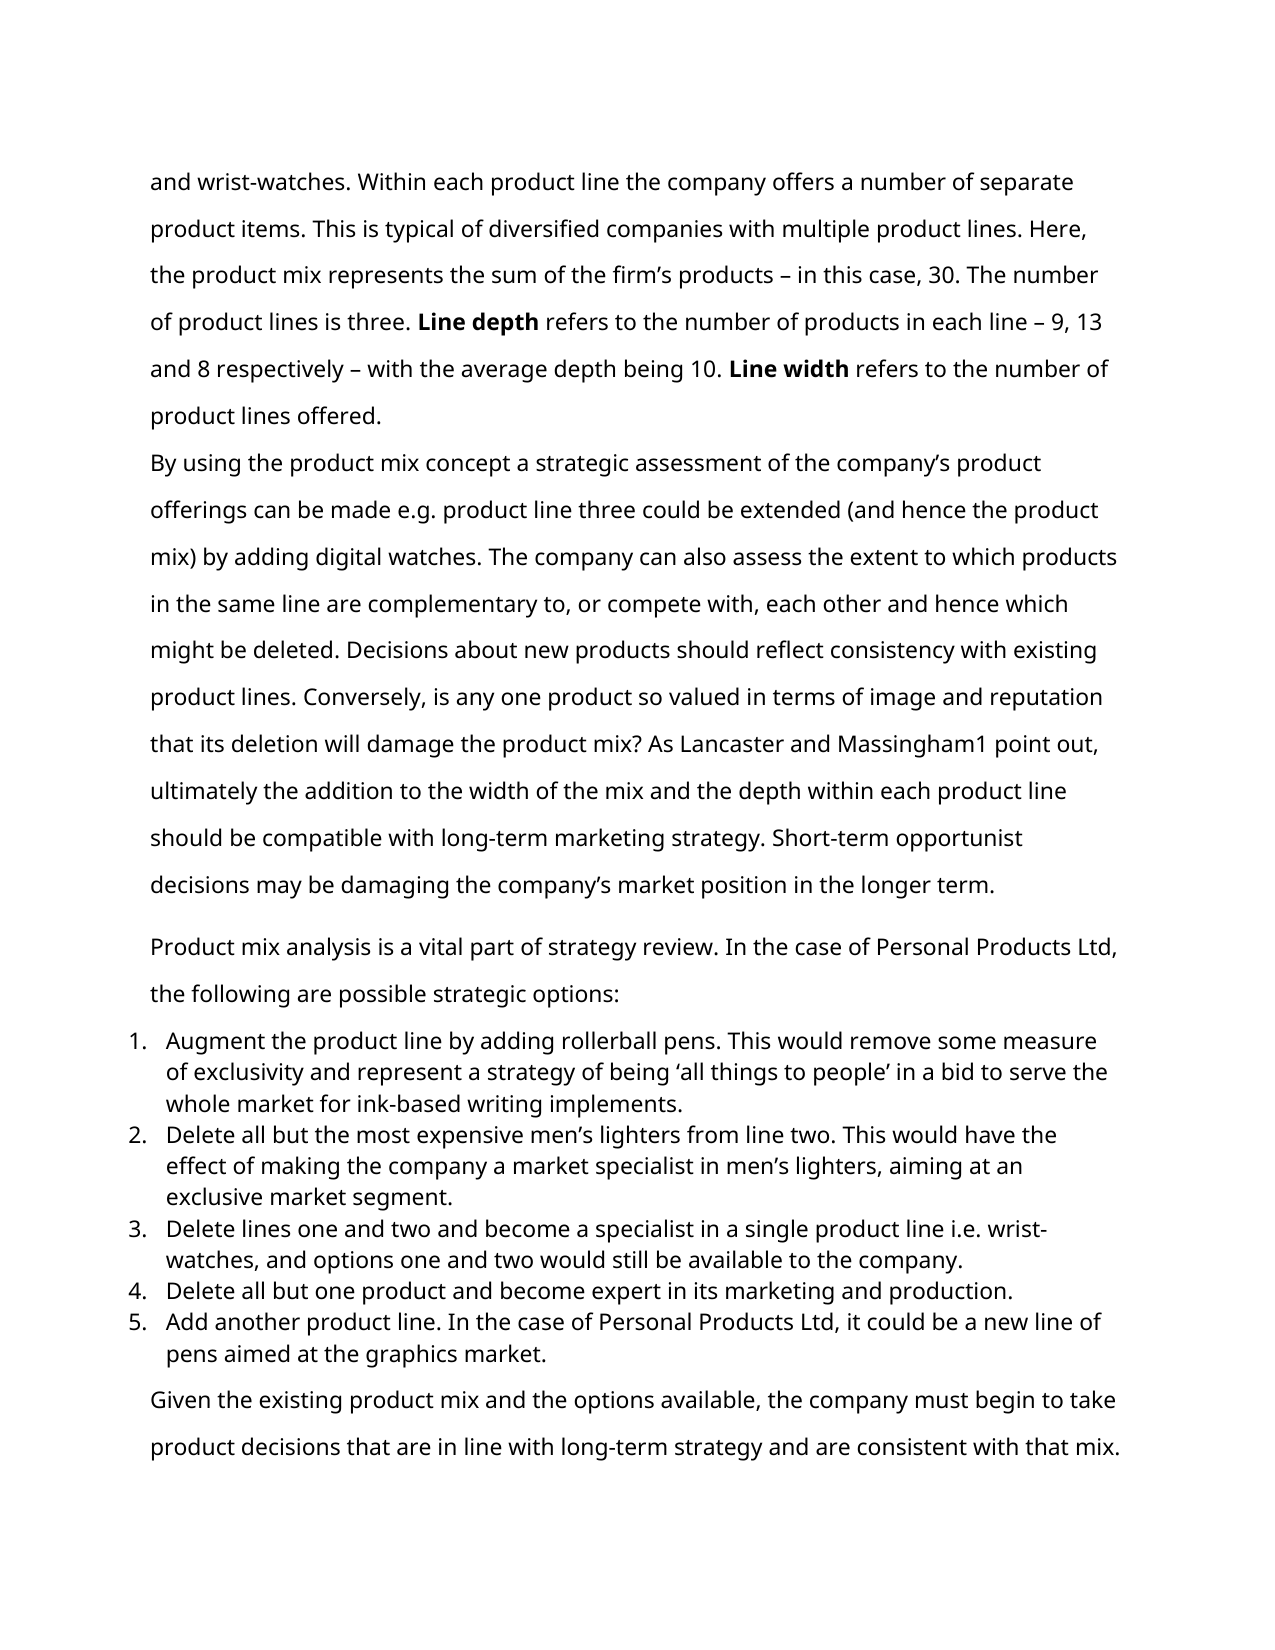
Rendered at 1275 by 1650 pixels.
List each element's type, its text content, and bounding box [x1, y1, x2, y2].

list Add another product line. In the case of Personal Products Ltd, it could be a new line of pens aimed at the graphics market. [128, 1306, 1109, 1369]
list Delete lines one and two and become a specialist in a single product line i.e. wrist-watches, and options one and two would still be available to the company. [128, 1212, 1109, 1275]
list Delete all but one product and become expert in its marketing and production. [128, 1275, 1109, 1306]
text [150, 1369, 1125, 1462]
text By using the product mix concept a strategic assessment of the company’s product offerings can be made e.g. product line three could be extended (and hence the product mix) by adding digital watches. The company can also assess the extent to which products in the same line are complementary to, or compete with, each other and hence which might be deleted. Decisions about new products should reflect consistency with existing product lines. Conversely, is any one product so valued in terms of image and reputation that its deletion will damage the product mix? As Lancaster and Massingham1 point out, ultimately the addition to the width of the mix and the depth within each product line should be compatible with long-term marketing strategy. Short-term opportunist decisions may be damaging the company’s market position in the longer term. [150, 431, 1125, 900]
list Delete all but the most expensive men’s lighters from line two. This would have the effect of making the company a market specialist in men’s lighters, aiming at an exclusive market segment. [128, 1119, 1109, 1212]
text Product mix analysis is a vital part of strategy review. In the case of Personal Products Ltd, the following are possible strategic options: [150, 916, 1125, 1009]
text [150, 150, 1125, 431]
list Augment the product line by adding rollerball pens. This would remove some measure of exclusivity and represent a strategy of being ‘all things to people’ in a bid to serve the whole market for ink-based writing implements. [128, 1025, 1109, 1119]
